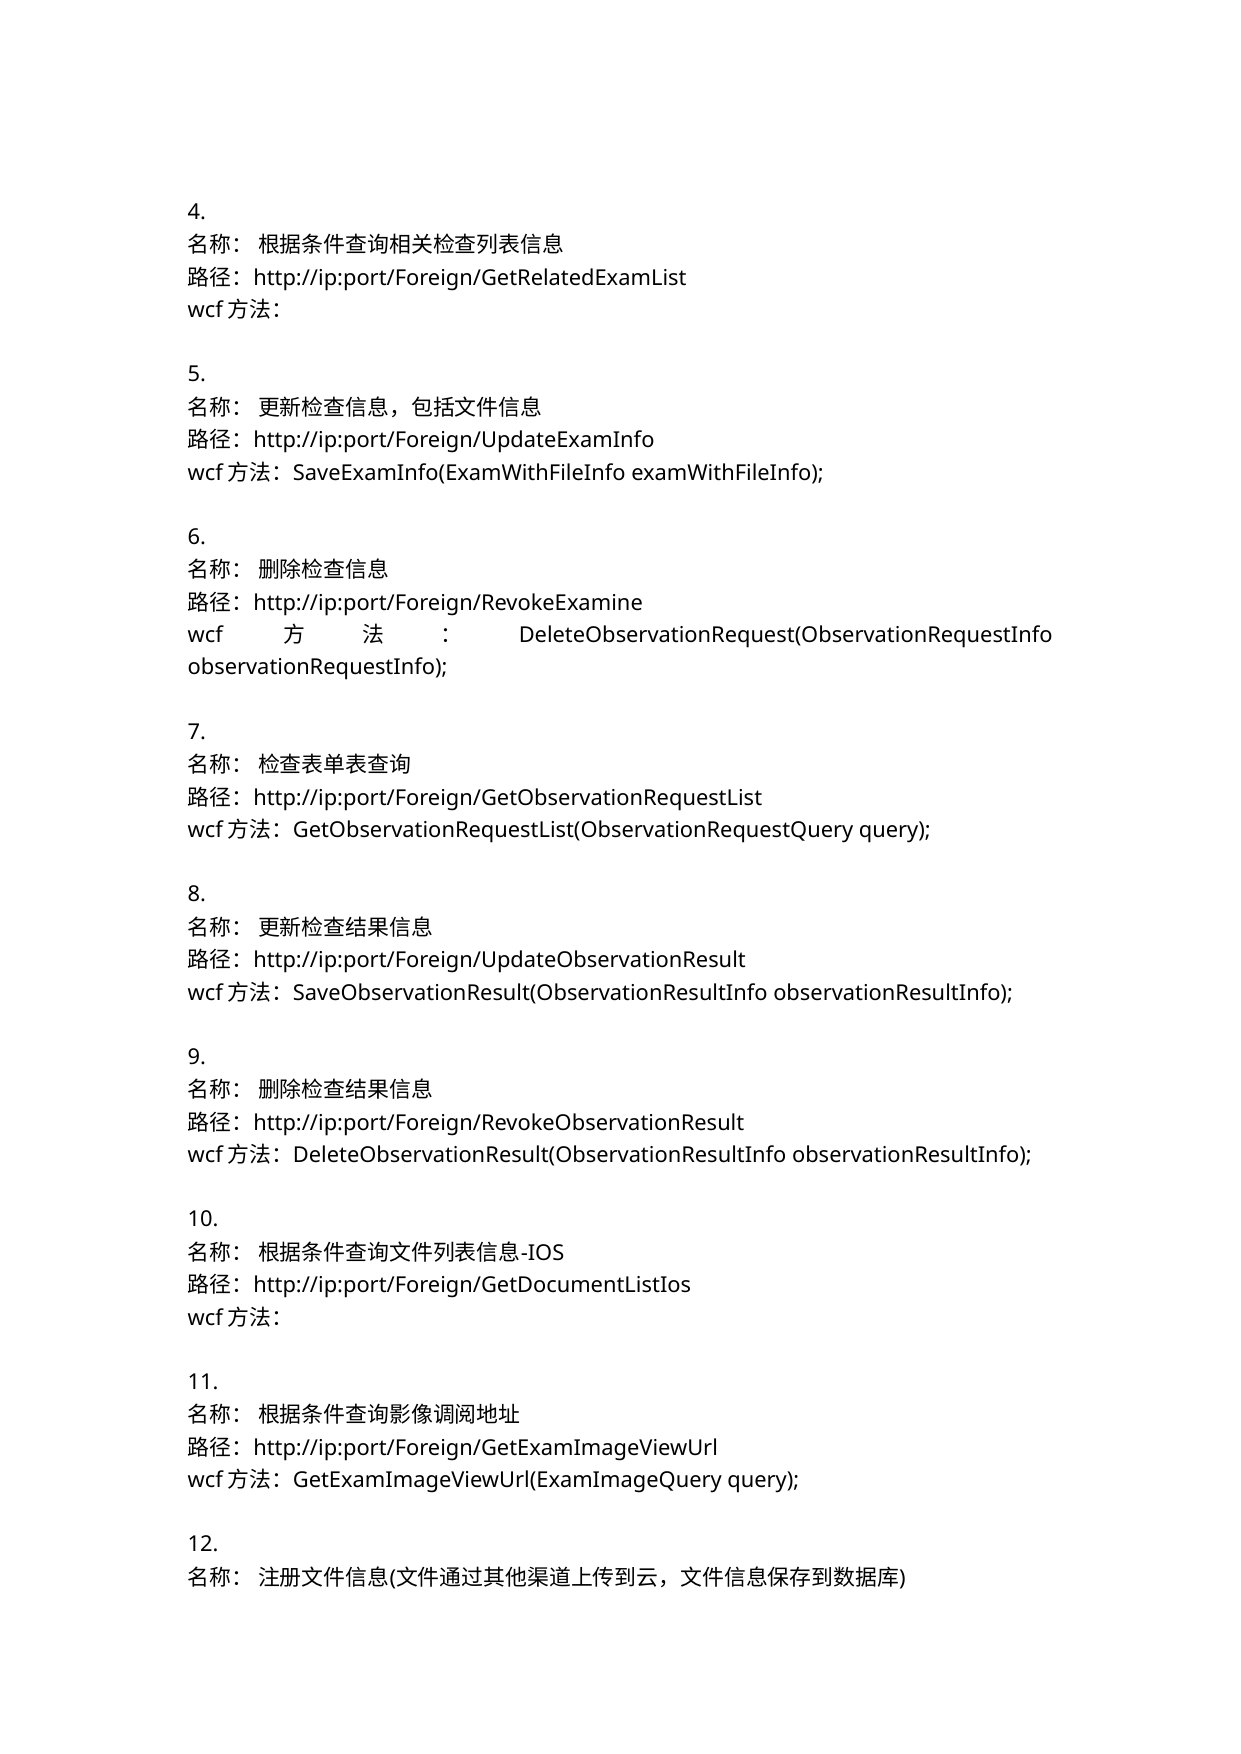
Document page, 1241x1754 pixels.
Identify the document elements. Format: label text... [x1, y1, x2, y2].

text 名称： 根据条件查询文件列表信息-IOS [187, 1234, 1053, 1267]
text 6. [187, 519, 1053, 552]
text 名称： 更新检查结果信息 [187, 909, 1053, 942]
text 路径：http://ip:port/Foreign/GetDocumentListIos [187, 1267, 1053, 1299]
text 8. [187, 877, 1053, 909]
text 路径：http://ip:port/Foreign/GetObservationRequestList [187, 779, 1053, 812]
text 名称： 删除检查信息 [187, 552, 1053, 584]
text 路径：http://ip:port/Foreign/GetRelatedExamList [187, 259, 1053, 292]
text 名称： 根据条件查询影像调阅地址 [187, 1397, 1053, 1429]
text wcf方法： [187, 1299, 1053, 1332]
text wcf方法： [187, 292, 1053, 324]
text 路径：http://ip:port/Foreign/RevokeExamine [187, 584, 1053, 617]
text wcf方法：SaveObservationResult(ObservationResultInfo observationResultInfo); [187, 974, 1053, 1007]
text 11. [187, 1364, 1053, 1397]
text 路径：http://ip:port/Foreign/GetExamImageViewUrl [187, 1429, 1053, 1462]
text wcf方法：DeleteObservationRequest(ObservationRequestInfo observationRequestInfo); [187, 617, 1053, 682]
text 10. [187, 1202, 1053, 1234]
text 9. [187, 1039, 1053, 1072]
text 12. [187, 1527, 1053, 1559]
text wcf方法：GetExamImageViewUrl(ExamImageQuery query); [187, 1462, 1053, 1494]
text 路径：http://ip:port/Foreign/RevokeObservationResult [187, 1104, 1053, 1137]
text 7. [187, 714, 1053, 747]
text wcf方法：DeleteObservationResult(ObservationResultInfo observationResultInfo); [187, 1137, 1053, 1169]
text 名称： 更新检查信息，包括文件信息 [187, 389, 1053, 422]
text 名称： 根据条件查询相关检查列表信息 [187, 227, 1053, 259]
text 名称： 注册文件信息(文件通过其他渠道上传到云，文件信息保存到数据库) [187, 1559, 1053, 1592]
text 名称： 删除检查结果信息 [187, 1072, 1053, 1104]
text wcf方法：SaveExamInfo(ExamWithFileInfo examWithFileInfo); [187, 454, 1053, 487]
text 4. [187, 194, 1053, 227]
text 5. [187, 357, 1053, 389]
text 名称： 检查表单表查询 [187, 747, 1053, 779]
text 路径：http://ip:port/Foreign/UpdateObservationResult [187, 942, 1053, 974]
text wcf方法：GetObservationRequestList(ObservationRequestQuery query); [187, 812, 1053, 844]
text 路径：http://ip:port/Foreign/UpdateExamInfo [187, 422, 1053, 454]
